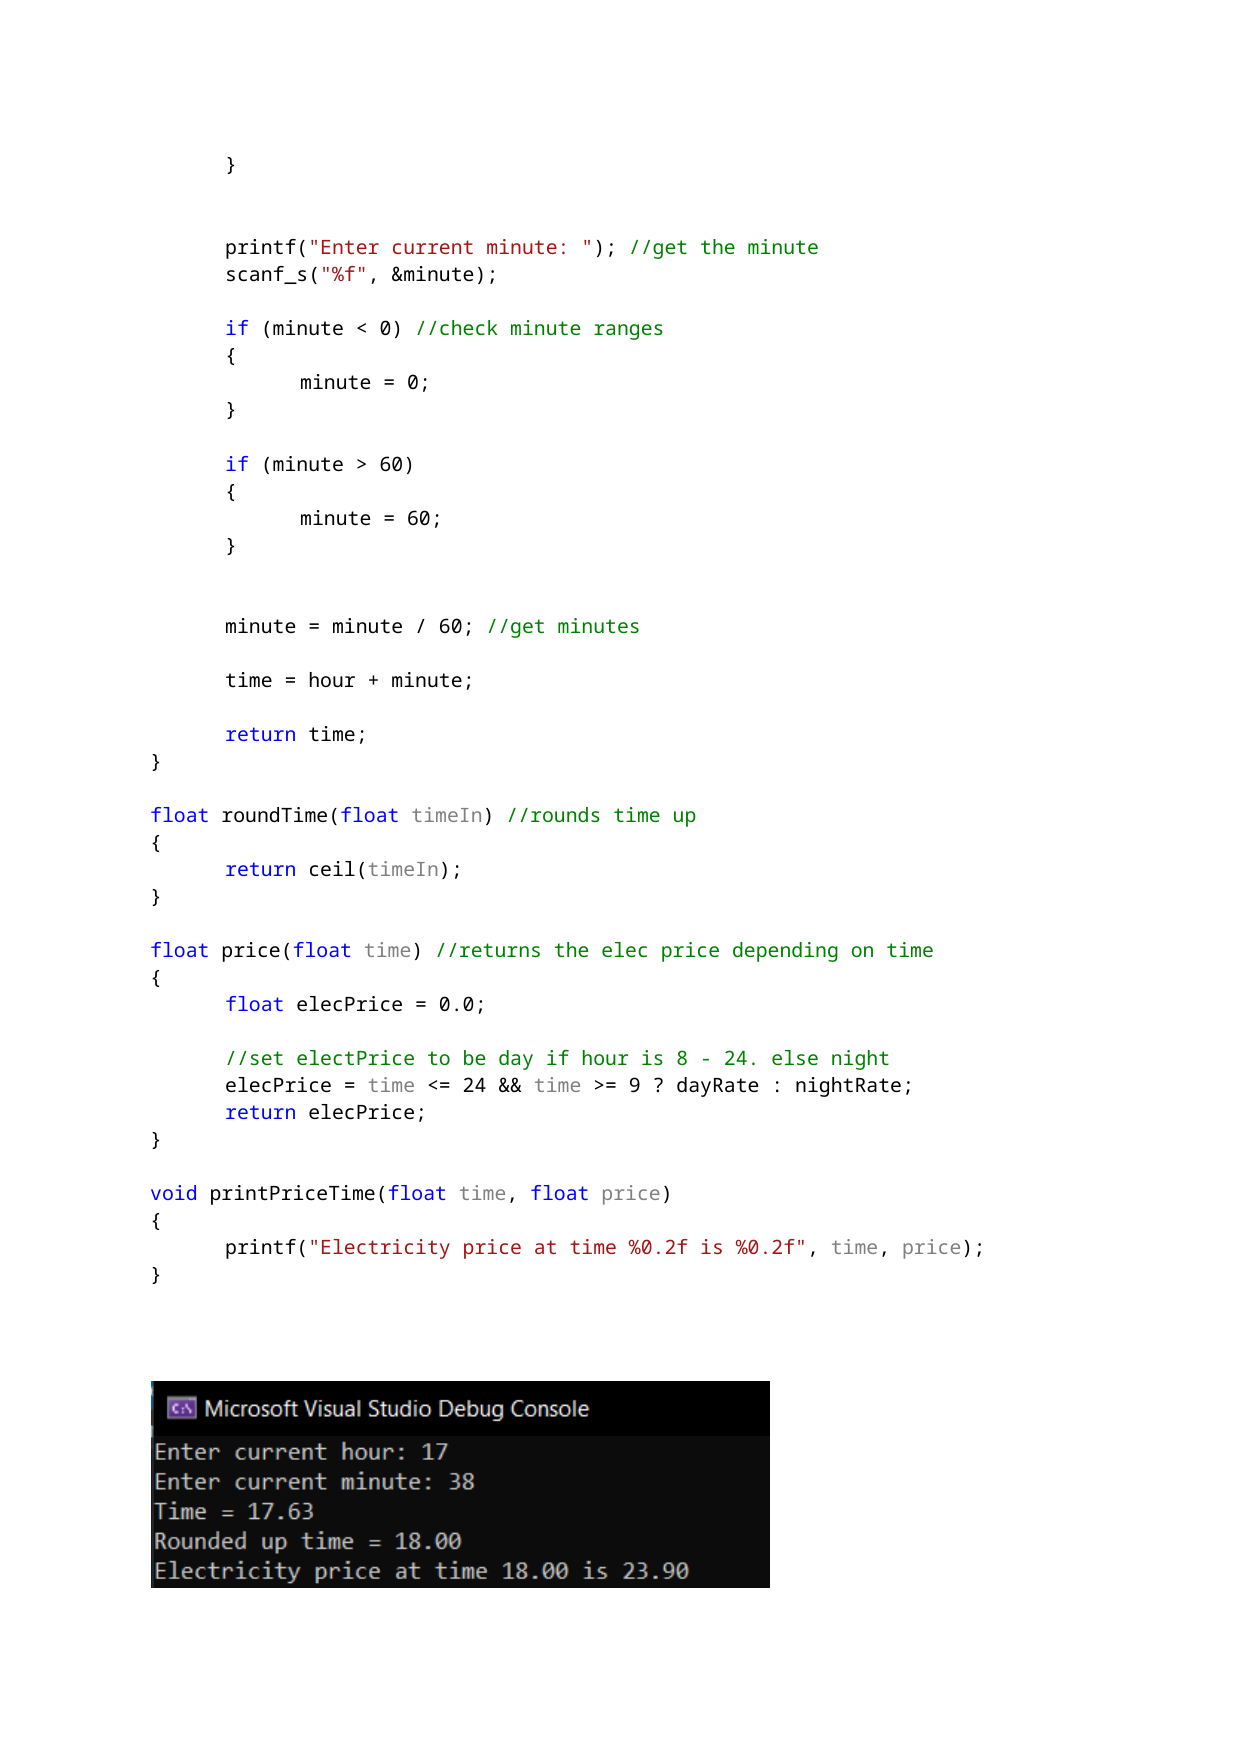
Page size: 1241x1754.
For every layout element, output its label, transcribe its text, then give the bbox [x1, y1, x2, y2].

text { [150, 341, 1090, 368]
text } [150, 150, 1090, 177]
text } [150, 531, 1090, 558]
text printf("Electricity price at time %0.2f is %0.2f", time, price); [150, 1233, 1090, 1260]
text { [150, 1206, 1090, 1233]
text } [150, 748, 1090, 775]
text } [150, 1260, 1090, 1287]
text { [150, 477, 1090, 504]
text time = hour + minute; [150, 667, 1090, 694]
text //set electPrice to be day if hour is 8 - 24. else night [150, 1044, 1090, 1071]
text } [150, 395, 1090, 422]
text void printPriceTime(float time, float price) [150, 1179, 1090, 1206]
text minute = 0; [150, 368, 1090, 395]
text return elecPrice; [150, 1098, 1090, 1125]
text float roundTime(float timeIn) //rounds time up [150, 802, 1090, 829]
text return ceil(timeIn); [150, 856, 1090, 883]
text float price(float time) //returns the elec price depending on time [150, 937, 1090, 963]
text float elecPrice = 0.0; [150, 991, 1090, 1017]
text printf("Enter current minute: "); //get the minute [150, 233, 1090, 260]
picture [151, 1381, 770, 1588]
text return time; [150, 721, 1090, 748]
text if (minute < 0) //check minute ranges [150, 314, 1090, 341]
text elecPrice = time <= 24 && time >= 9 ? dayRate : nightRate; [150, 1071, 1090, 1098]
text } [150, 883, 1090, 909]
text minute = minute / 60; //get minutes [150, 613, 1090, 640]
text { [150, 829, 1090, 856]
text scanf_s("%f", &minute); [150, 260, 1090, 287]
text if (minute > 60) [150, 450, 1090, 477]
text { [150, 963, 1090, 991]
text minute = 60; [150, 504, 1090, 531]
text } [150, 1125, 1090, 1152]
